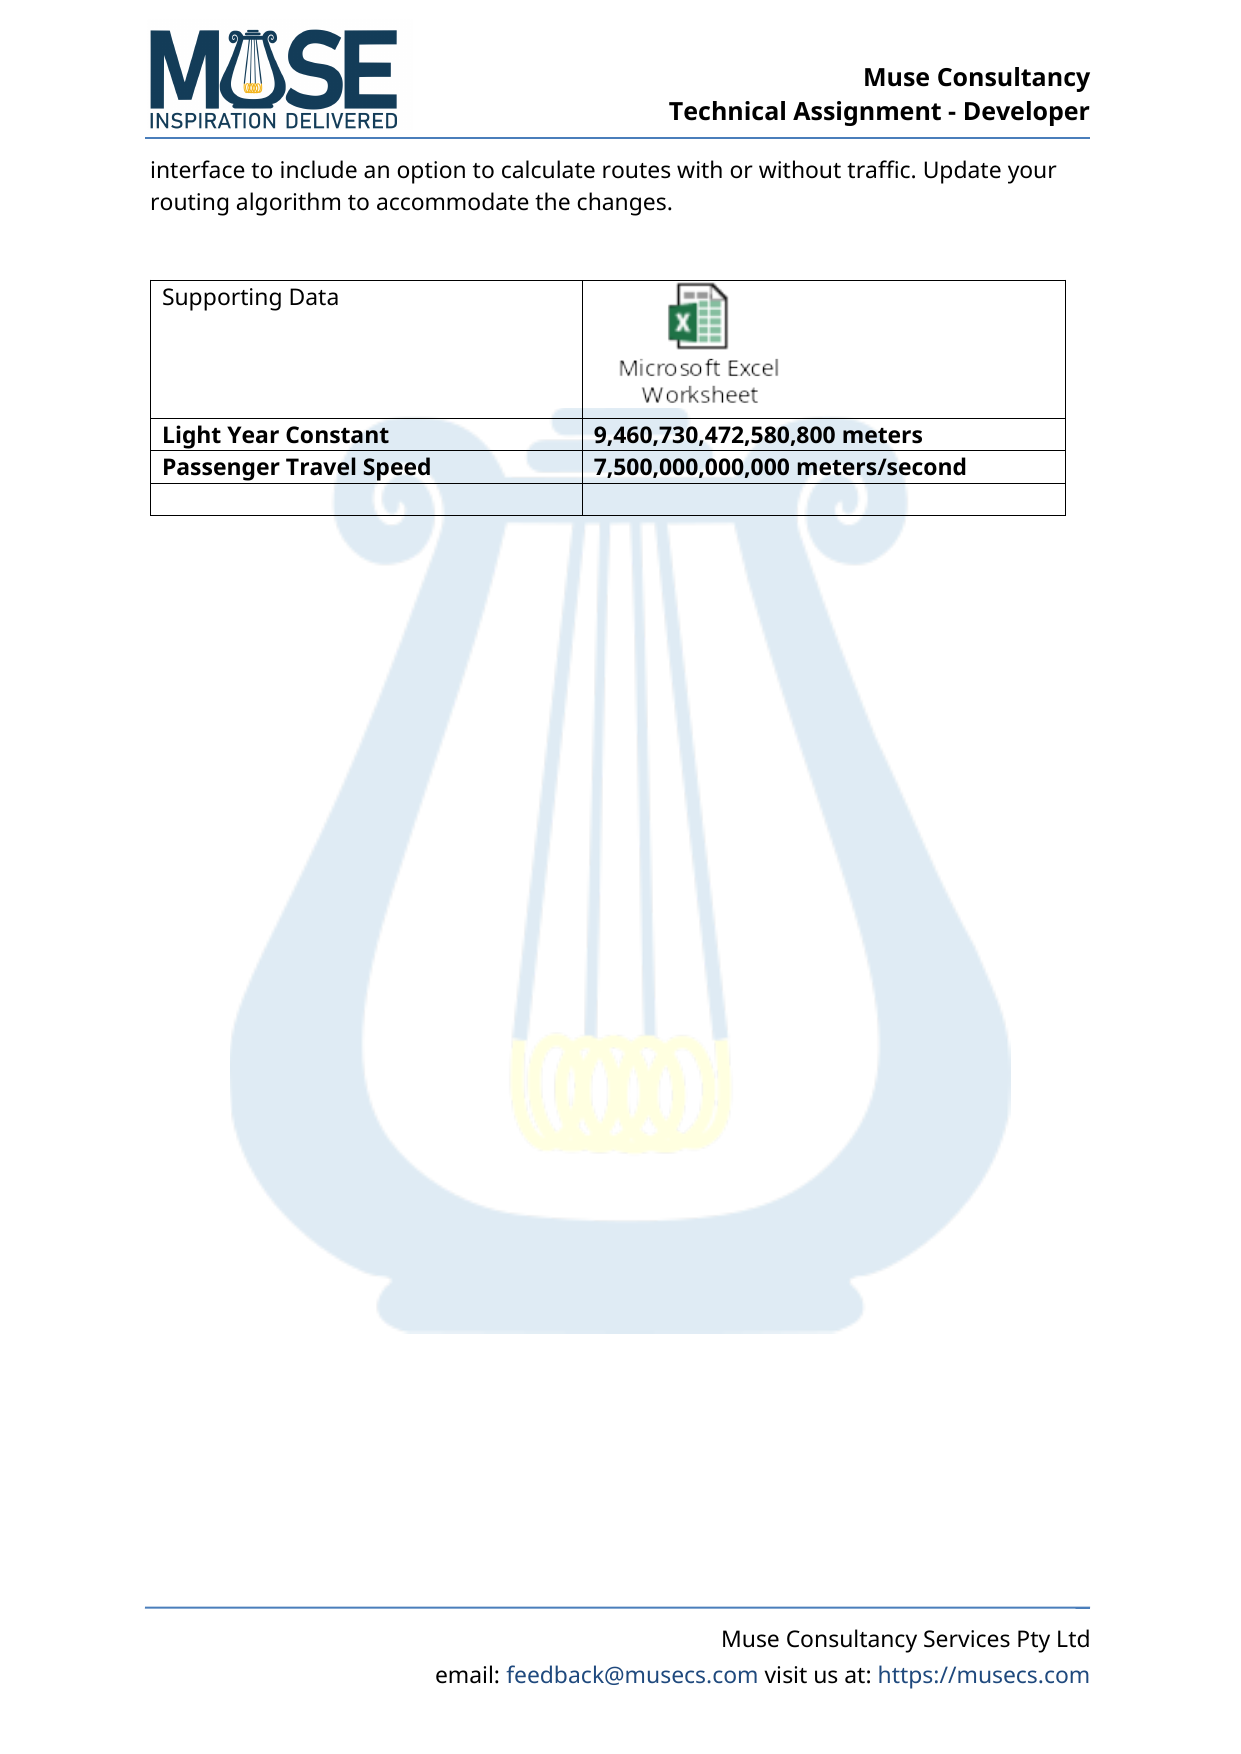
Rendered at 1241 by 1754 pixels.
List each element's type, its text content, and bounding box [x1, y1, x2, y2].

table_cell 9,460,730,472,580,800 meters [583, 419, 1065, 450]
picture [146, 19, 414, 130]
table_header [583, 281, 1065, 418]
table_cell [151, 484, 582, 515]
table_cell Passenger Travel Speed [151, 451, 582, 483]
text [150, 154, 1090, 217]
table_cell 7,500,000,000,000 meters/second [583, 451, 1065, 483]
table_header Supporting Data [151, 281, 582, 418]
table_cell [583, 484, 1065, 515]
table_cell Light Year Constant [151, 419, 582, 450]
